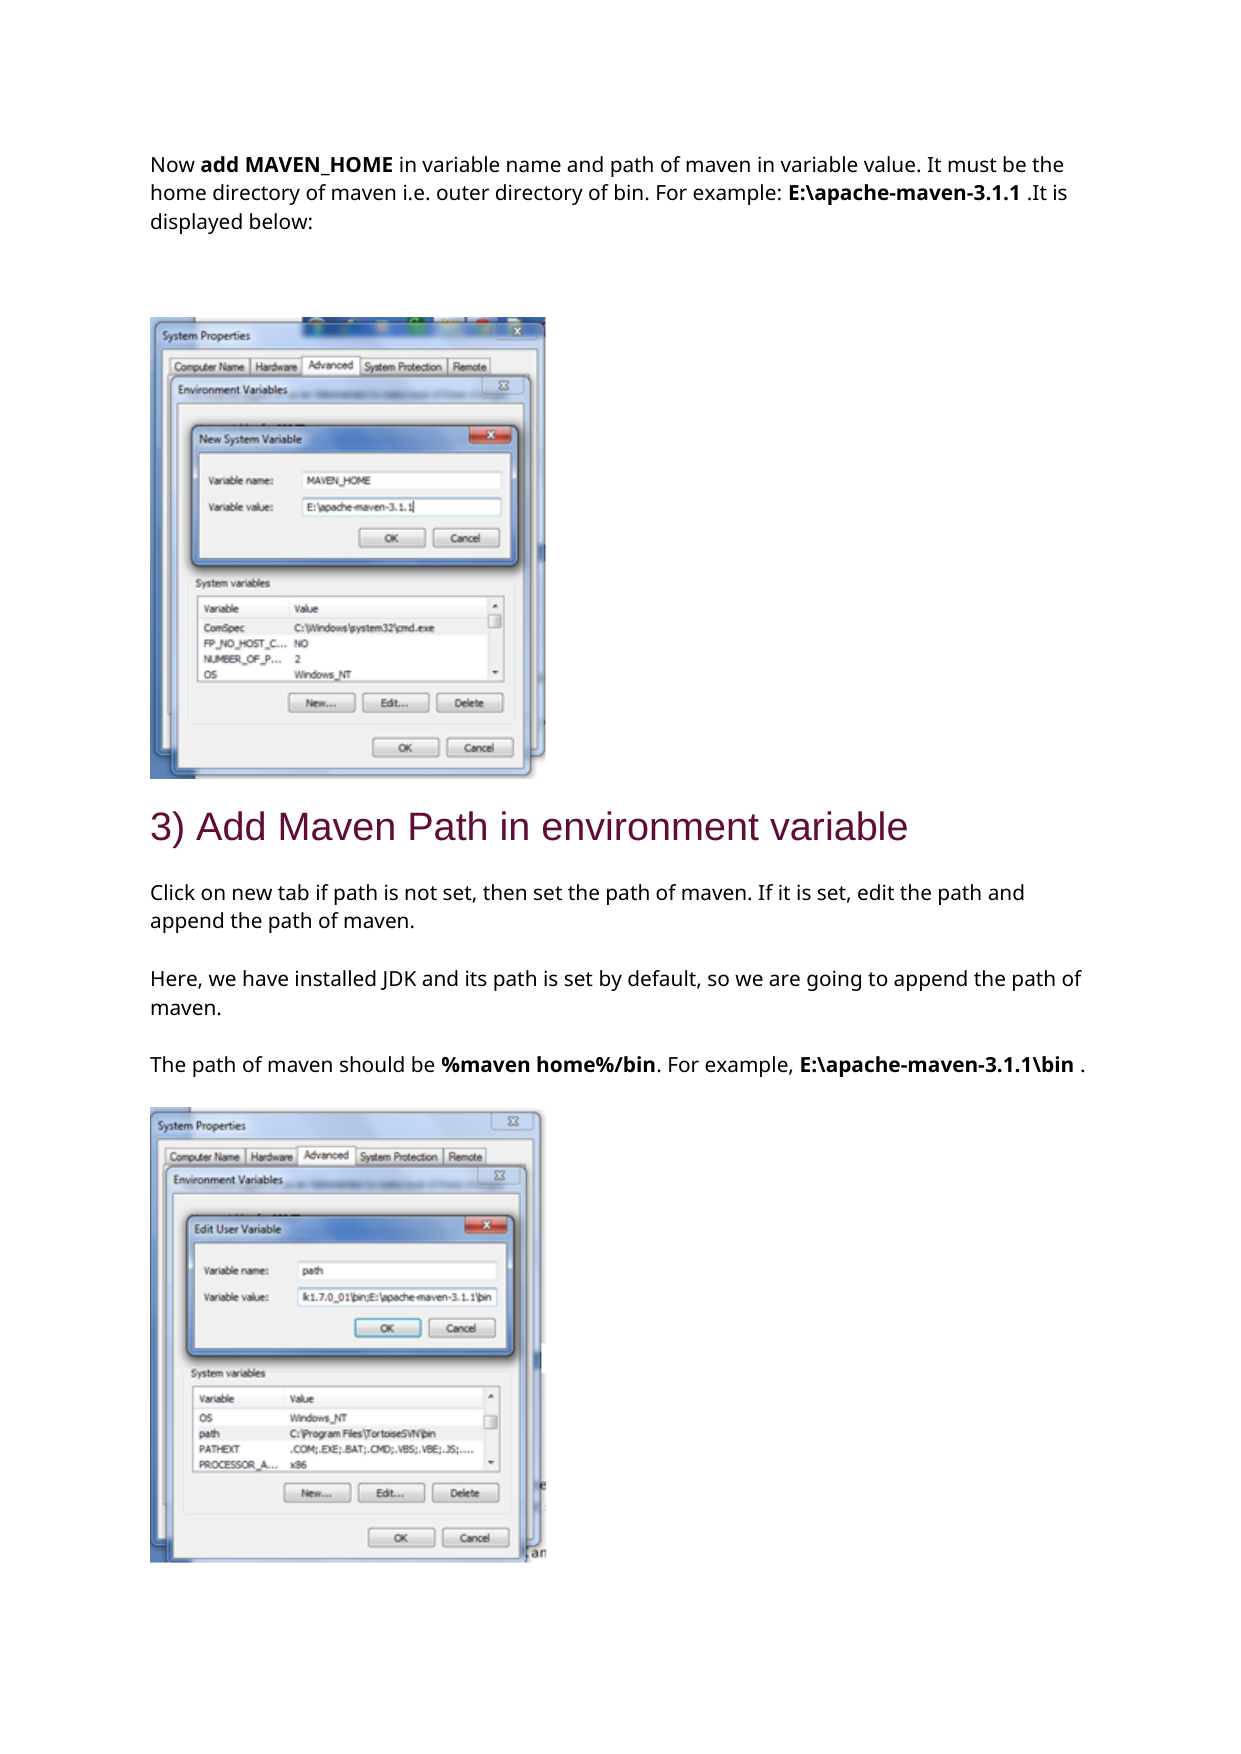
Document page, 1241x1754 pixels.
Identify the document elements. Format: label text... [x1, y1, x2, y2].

text Now add MAVEN_HOME in variable name and path of maven in variable value. It must be the home directory of maven i.e. outer directory of bin. For example: E:\apache-maven-3.1.1 .It is displayed below: [150, 150, 1090, 235]
subtitle 3) Add Maven Path in environment variable [150, 803, 1090, 849]
picture [150, 317, 552, 779]
text Click on new tab if path is not set, then set the path of maven. If it is set, edit the path and append the path of maven. [150, 878, 1090, 935]
text Here, we have installed JDK and its path is set by default, so we are going to append the path of maven. [150, 964, 1090, 1021]
text The path of maven should be %maven home%/bin. For example, E:\apache-maven-3.1.1\bin . [150, 1050, 1090, 1079]
picture [150, 1107, 550, 1566]
